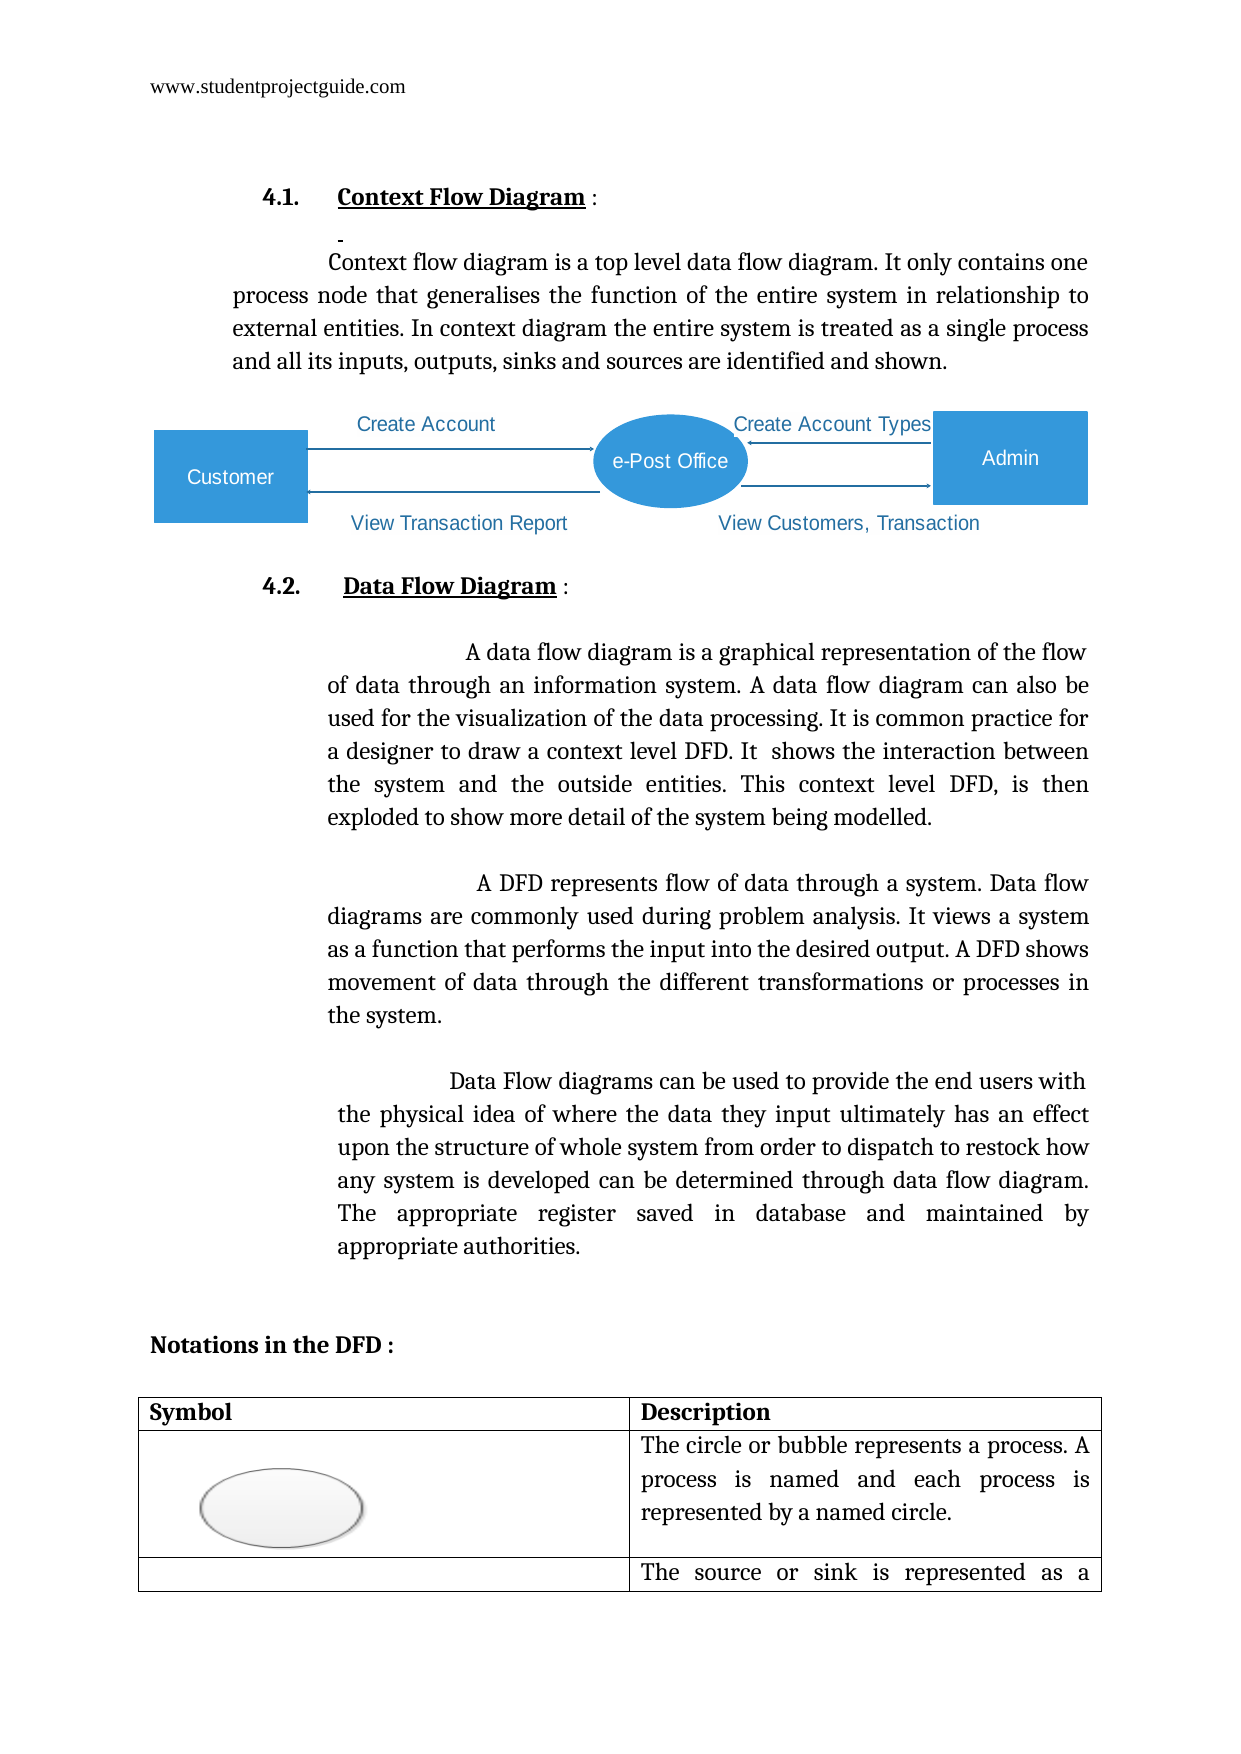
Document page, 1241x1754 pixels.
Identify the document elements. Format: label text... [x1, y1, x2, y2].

list Data Flow Diagram : [262, 572, 1090, 600]
table_cell The circle or bubble represents a process. A process is named and each process is represented by a named circle. [630, 1431, 1101, 1557]
text Notations in the DFD : [150, 1331, 1090, 1360]
list A data flow diagram is a graphical representation of the flow of data through an information system. A data flow diagram can also be used for the visualization of the data processing. It is common practice for a designer to draw a context level DFD. It shows the interaction between the system and the outside entities. This context level DFD, is then exploded to show more detail of the system being modelled. [327, 638, 1090, 831]
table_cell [630, 1558, 1101, 1591]
table_cell [139, 1558, 629, 1591]
table_header Description [630, 1398, 1101, 1430]
table_header Symbol [139, 1398, 629, 1430]
list Context Flow Diagram : [262, 183, 1090, 212]
picture [194, 1464, 380, 1554]
table_cell [139, 1431, 629, 1557]
list A DFD represents flow of data through a system. Data flow diagrams are commonly used during problem analysis. It views a system as a function that performs the input into the desired output. A DFD shows movement of data through the different transformations or processes in the system. [327, 869, 1090, 1029]
list Data Flow diagrams can be used to provide the end users with the physical idea of where the data they input ultimately has an effect upon the structure of whole system from order to dispatch to restock how any system is developed can be determined through data flow diagram. The appropriate register saved in database and maintained by appropriate authorities. [337, 1067, 1090, 1261]
list Context flow diagram is a top level data flow diagram. It only contains one process node that generalises the function of the entire system in relationship to external entities. In context diagram the entire system is treated as a single process and all its inputs, outputs, sinks and sources are identified and shown. [232, 248, 1090, 376]
